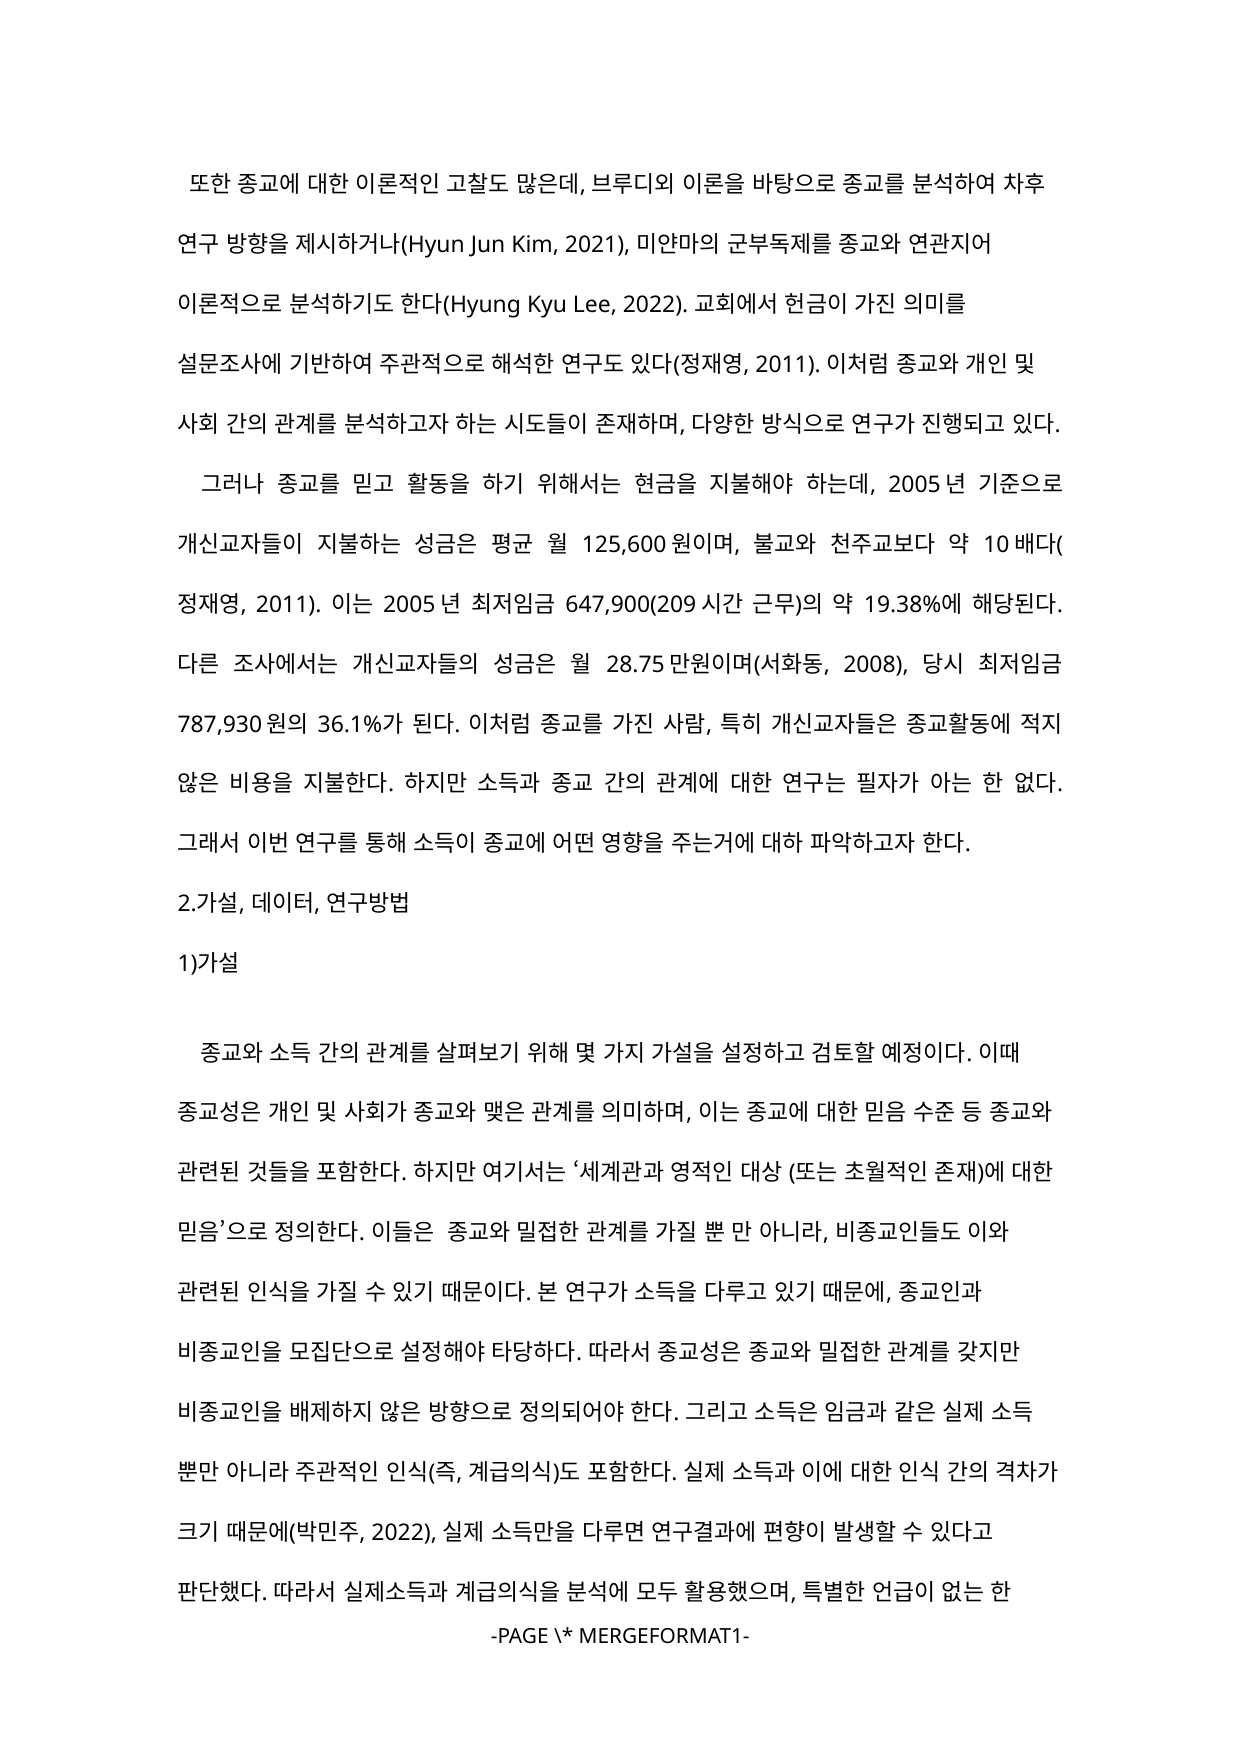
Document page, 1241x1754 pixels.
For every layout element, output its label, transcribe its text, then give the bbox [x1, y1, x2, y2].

text 2.가설, 데이터, 연구방법 [177, 885, 1063, 918]
text 또한 종교에 대한 이론적인 고찰도 많은데, 브루디외 이론을 바탕으로 종교를 분석하여 차후 연구 방향을 제시하거나(Hyun Jun Kim, 2021), 미얀마의 군부독제를 종교와 연관지어 이론적으로 분석하기도 한다(Hyung Kyu Lee, 2022). 교회에서 헌금이 가진 의미를 설문조사에 기반하여 주관적으로 해석한 연구도 있다(정재영, 2011). 이처럼 종교와 개인 및 사회 간의 관계를 분석하고자 하는 시도들이 존재하며, 다양한 방식으로 연구가 진행되고 있다. [177, 166, 1063, 439]
text 그러나 종교를 믿고 활동을 하기 위해서는 현금을 지불해야 하는데, 2005년 기준으로 개신교자들이 지불하는 성금은 평균 월 125,600원이며, 불교와 천주교보다 약 10배다(정재영, 2011). 이는 2005년 최저임금 647,900(209시간 근무)의 약 19.38%에 해당된다. 다른 조사에서는 개신교자들의 성금은 월 28.75만원이며(서화동, 2008), 당시 최저임금 787,930원의 36.1%가 된다. 이처럼 종교를 가진 사람, 특히 개신교자들은 종교활동에 적지 않은 비용을 지불한다. 하지만 소득과 종교 간의 관계에 대한 연구는 필자가 아는 한 없다. 그래서 이번 연구를 통해 소득이 종교에 어떤 영향을 주는거에 대하 파악하고자 한다. [177, 466, 1063, 858]
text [177, 1034, 1063, 1607]
text 1)가설 [177, 945, 1063, 978]
